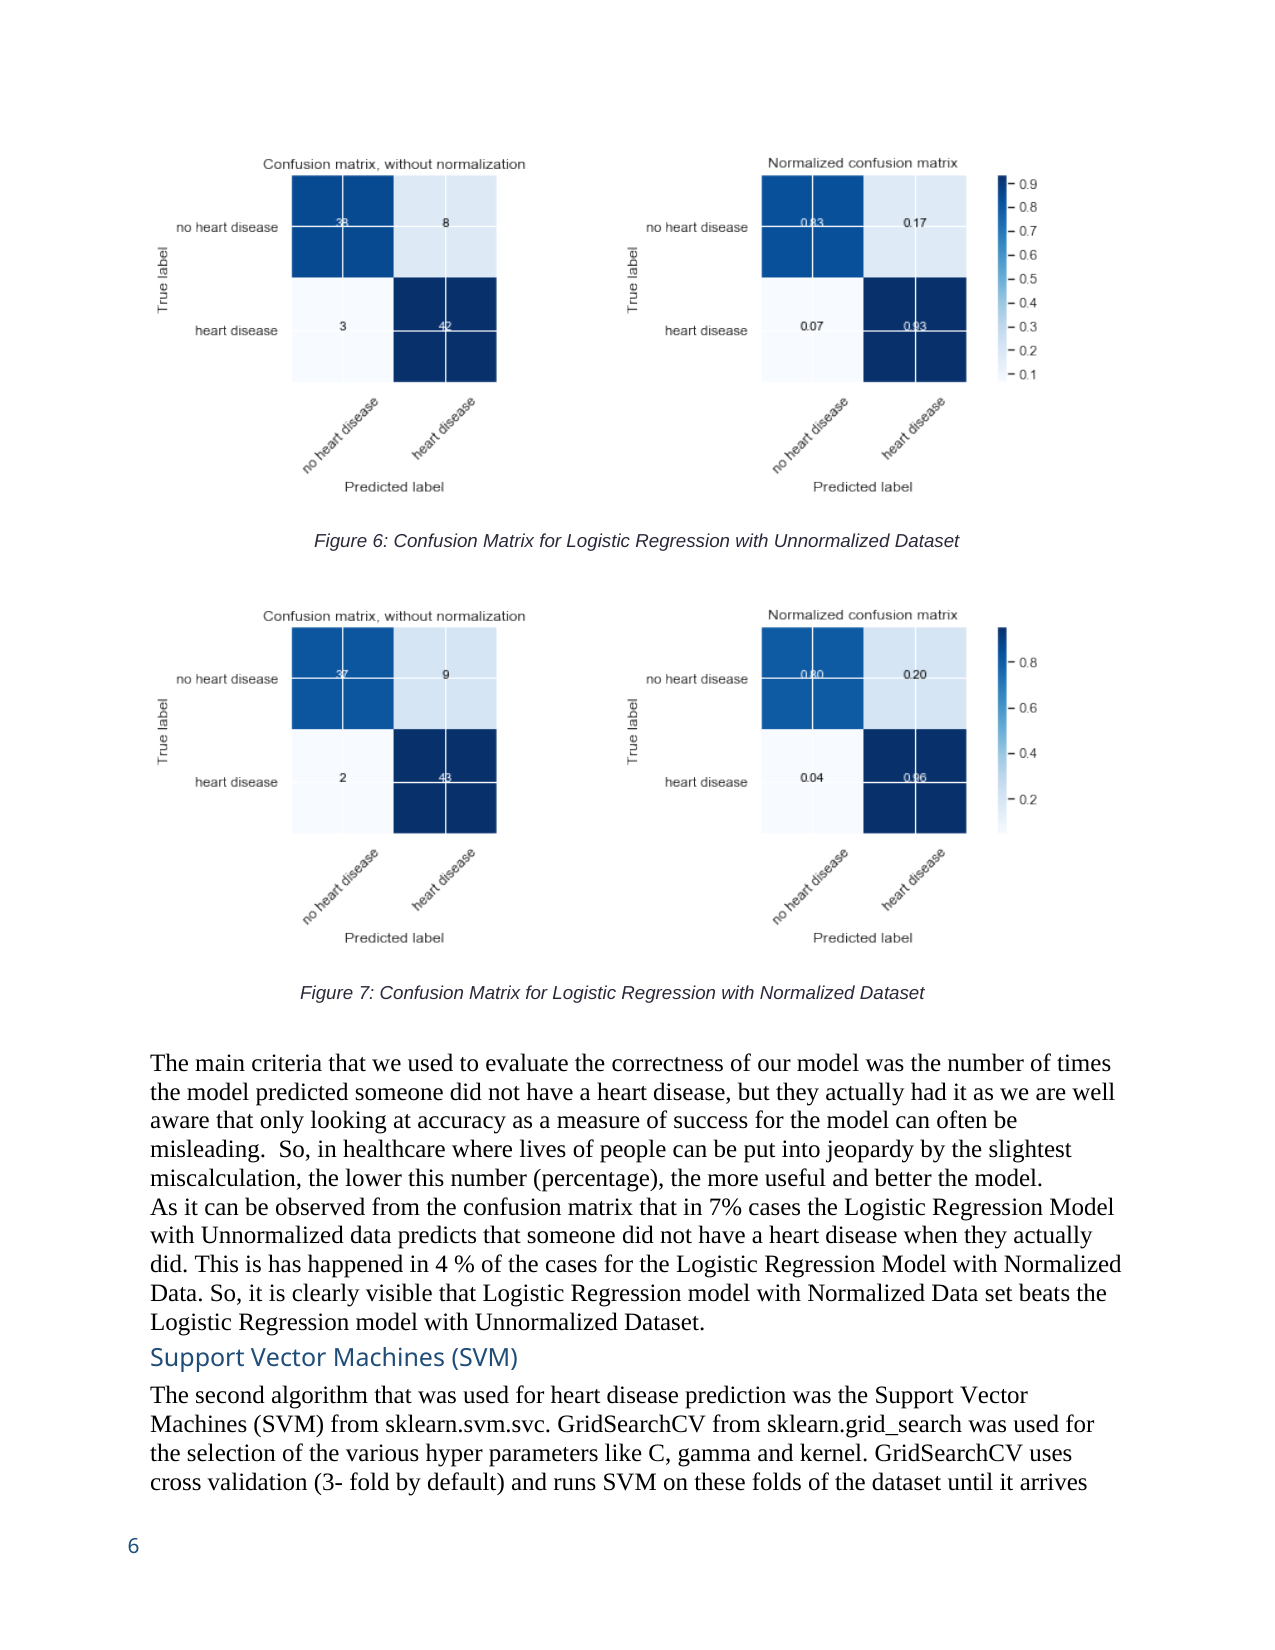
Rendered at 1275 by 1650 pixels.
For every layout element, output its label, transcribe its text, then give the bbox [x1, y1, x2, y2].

text As it can be observed from the confusion matrix that in 7% cases the Logistic Regression Model with Unnormalized data predicts that someone did not have a heart disease when they actually did. This is has happened in 4 % of the cases for the Logistic Regression Model with Normalized Data. So, it is clearly visible that Logistic Regression model with Normalized Data set beats the Logistic Regression model with Unnormalized Dataset. [150, 1192, 1125, 1336]
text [150, 1381, 1125, 1496]
text The main criteria that we used to evaluate the correctness of our model was the number of times the model predicted someone did not have a heart disease, but they actually had it as we are well aware that only looking at accuracy as a measure of success for the model can often be misleading. So, in healthcare where lives of people can be put into jeopardy by the slightest miscalculation, the lower this number (percentage), the more useful and better the model. [150, 1048, 1125, 1192]
picture [150, 150, 1047, 502]
subtitle Support Vector Machines (SVM) [150, 1340, 1125, 1374]
picture [150, 601, 1047, 953]
